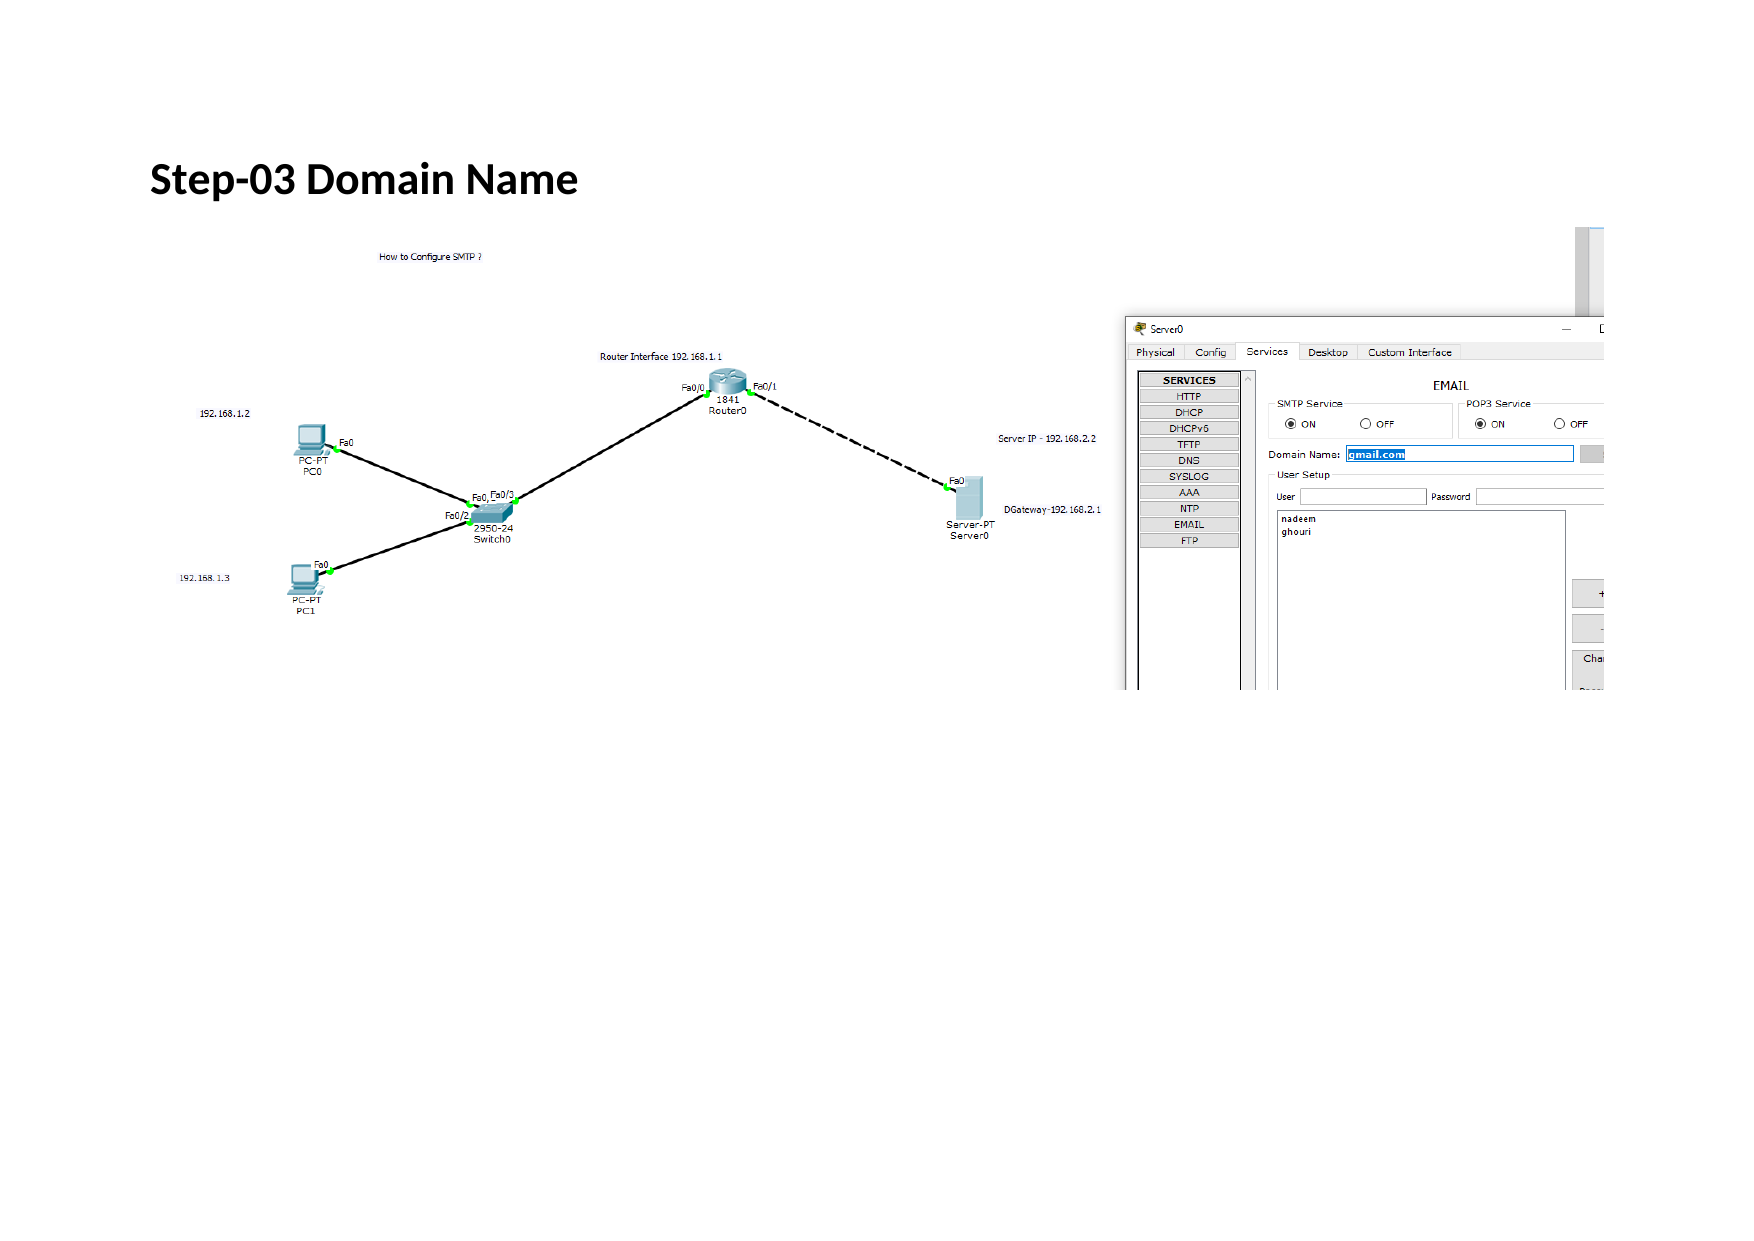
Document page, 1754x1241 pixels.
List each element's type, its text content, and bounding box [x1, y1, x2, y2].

picture [150, 227, 1604, 690]
text Step-03 Domain Name [150, 150, 1604, 206]
